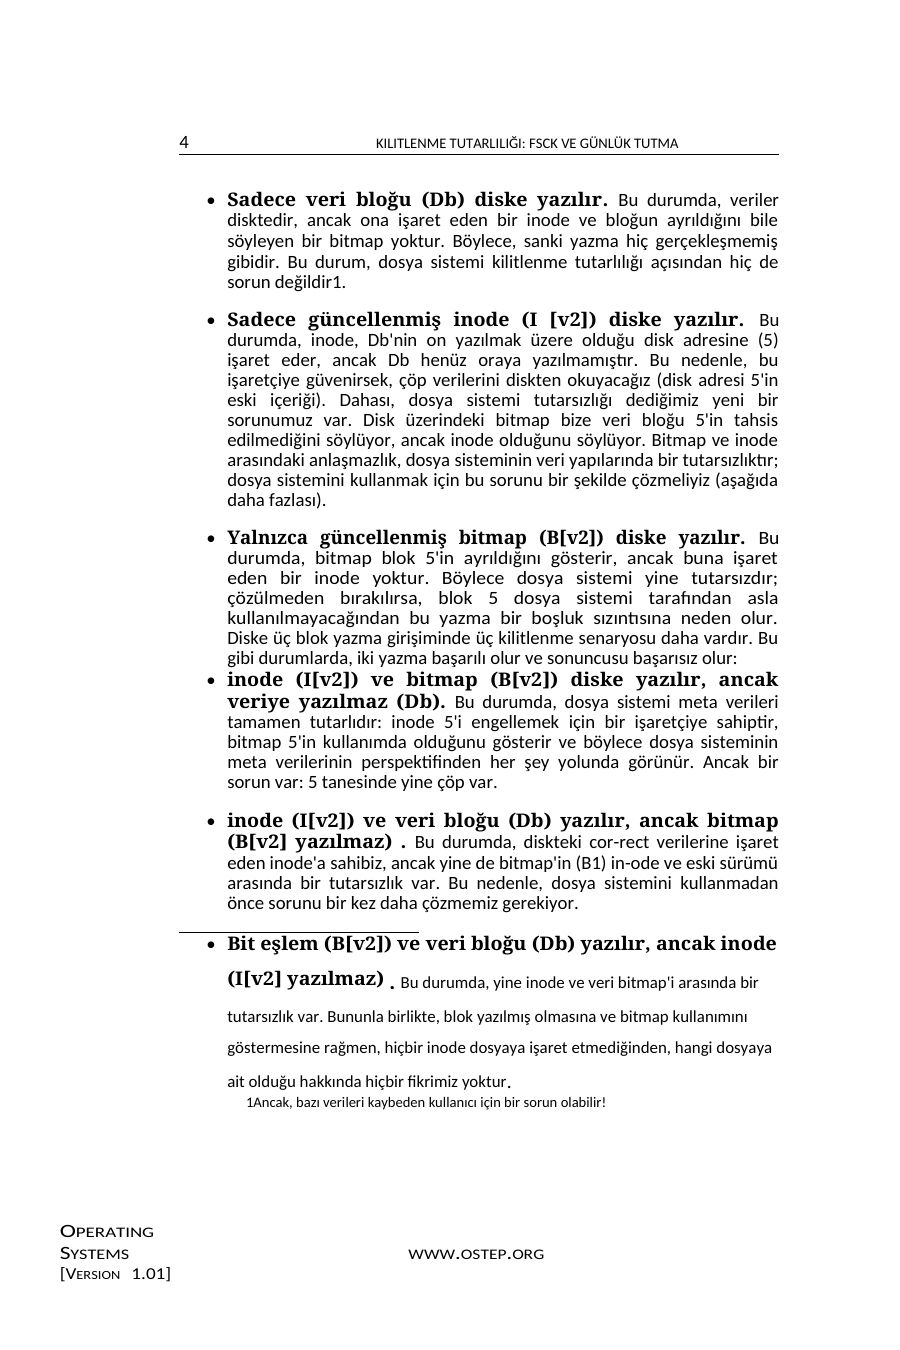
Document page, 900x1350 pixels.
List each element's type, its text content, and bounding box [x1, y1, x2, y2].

list Yalnızca güncellenmiş bitmap (B[v2]) diske yazılır. Bu durumda, bitmap blok 5'in ayrıldığını gösterir, ancak buna işaret eden bir inode yoktur. Böylece dosya sistemi yine tutarsızdır; çözülmeden bırakılırsa, blok 5 dosya sistemi tarafından asla kullanılmayacağından bu yazma bir boşluk sızıntısına neden olur. Diske üç blok yazma girişiminde üç kilitlenme senaryosu daha vardır. Bu gibi durumlarda, iki yazma başarılı olur ve sonuncusu başarısız olur: [206, 527, 779, 669]
list Sadece veri bloğu (Db) diske yazılır. Bu durumda, veriler disktedir, ancak ona işaret eden bir inode ve bloğun ayrıldığını bile söyleyen bir bitmap yoktur. Böylece, sanki yazma hiç gerçekleşmemiş gibidir. Bu durum, dosya sistemi kilitlenme tutarlılığı açısından hiç de sorun değildir1. [206, 188, 779, 293]
list inode (I[v2]) ve veri bloğu (Db) yazılır, ancak bitmap (B[v2] yazılmaz) . Bu durumda, diskteki cor-rect verilerine işaret eden inode'a sahibiz, ancak yine de bitmap'in (B1) in-ode ve eski sürümü arasında bir tutarsızlık var. Bu nedenle, dosya sistemini kullanmadan önce sorunu bir kez daha çözmemiz gerekiyor. [206, 810, 779, 914]
text 1Ancak, bazı verileri kaybeden kullanıcı için bir sorun olabilir! [48, 1093, 804, 1111]
list inode (I[v2]) ve bitmap (B[v2]) diske yazılır, ancak veriye yazılmaz (Db). Bu durumda, dosya sistemi meta verileri tamamen tutarlıdır: inode 5'i engellemek için bir işaretçiye sahiptir, bitmap 5'in kullanımda olduğunu gösterir ve böylece dosya sisteminin meta verilerinin perspektifinden her şey yolunda görünür. Ancak bir sorun var: 5 tanesinde yine çöp var. [206, 669, 779, 794]
list Bit eşlem (B[v2]) ve veri bloğu (Db) yazılır, ancak inode (I[v2] yazılmaz) . Bu durumda, yine inode ve veri bitmap'i arasında bir tutarsızlık var. Bununla birlikte, blok yazılmış olmasına ve bitmap kullanımını göstermesine rağmen, hiçbir inode dosyaya işaret etmediğinden, hangi dosyaya ait olduğu hakkında hiçbir fikrimiz yoktur. [206, 915, 779, 1093]
list Sadece güncellenmiş inode (I [v2]) diske yazılır. Bu durumda, inode, Db'nin on yazılmak üzere olduğu disk adresine (5) işaret eder, ancak Db henüz oraya yazılmamıştır. Bu nedenle, bu işaretçiye güvenirsek, çöp verilerini diskten okuyacağız (disk adresi 5'in eski içeriği). Dahası, dosya sistemi tutarsızlığı dediğimiz yeni bir sorunumuz var. Disk üzerindeki bitmap bize veri bloğu 5'in tahsis edilmediğini söylüyor, ancak inode olduğunu söylüyor. Bitmap ve inode arasındaki anlaşmazlık, dosya sisteminin veri yapılarında bir tutarsızlıktır; dosya sistemini kullanmak için bu sorunu bir şekilde çözmeliyiz (aşağıda daha fazlası). [206, 308, 779, 511]
